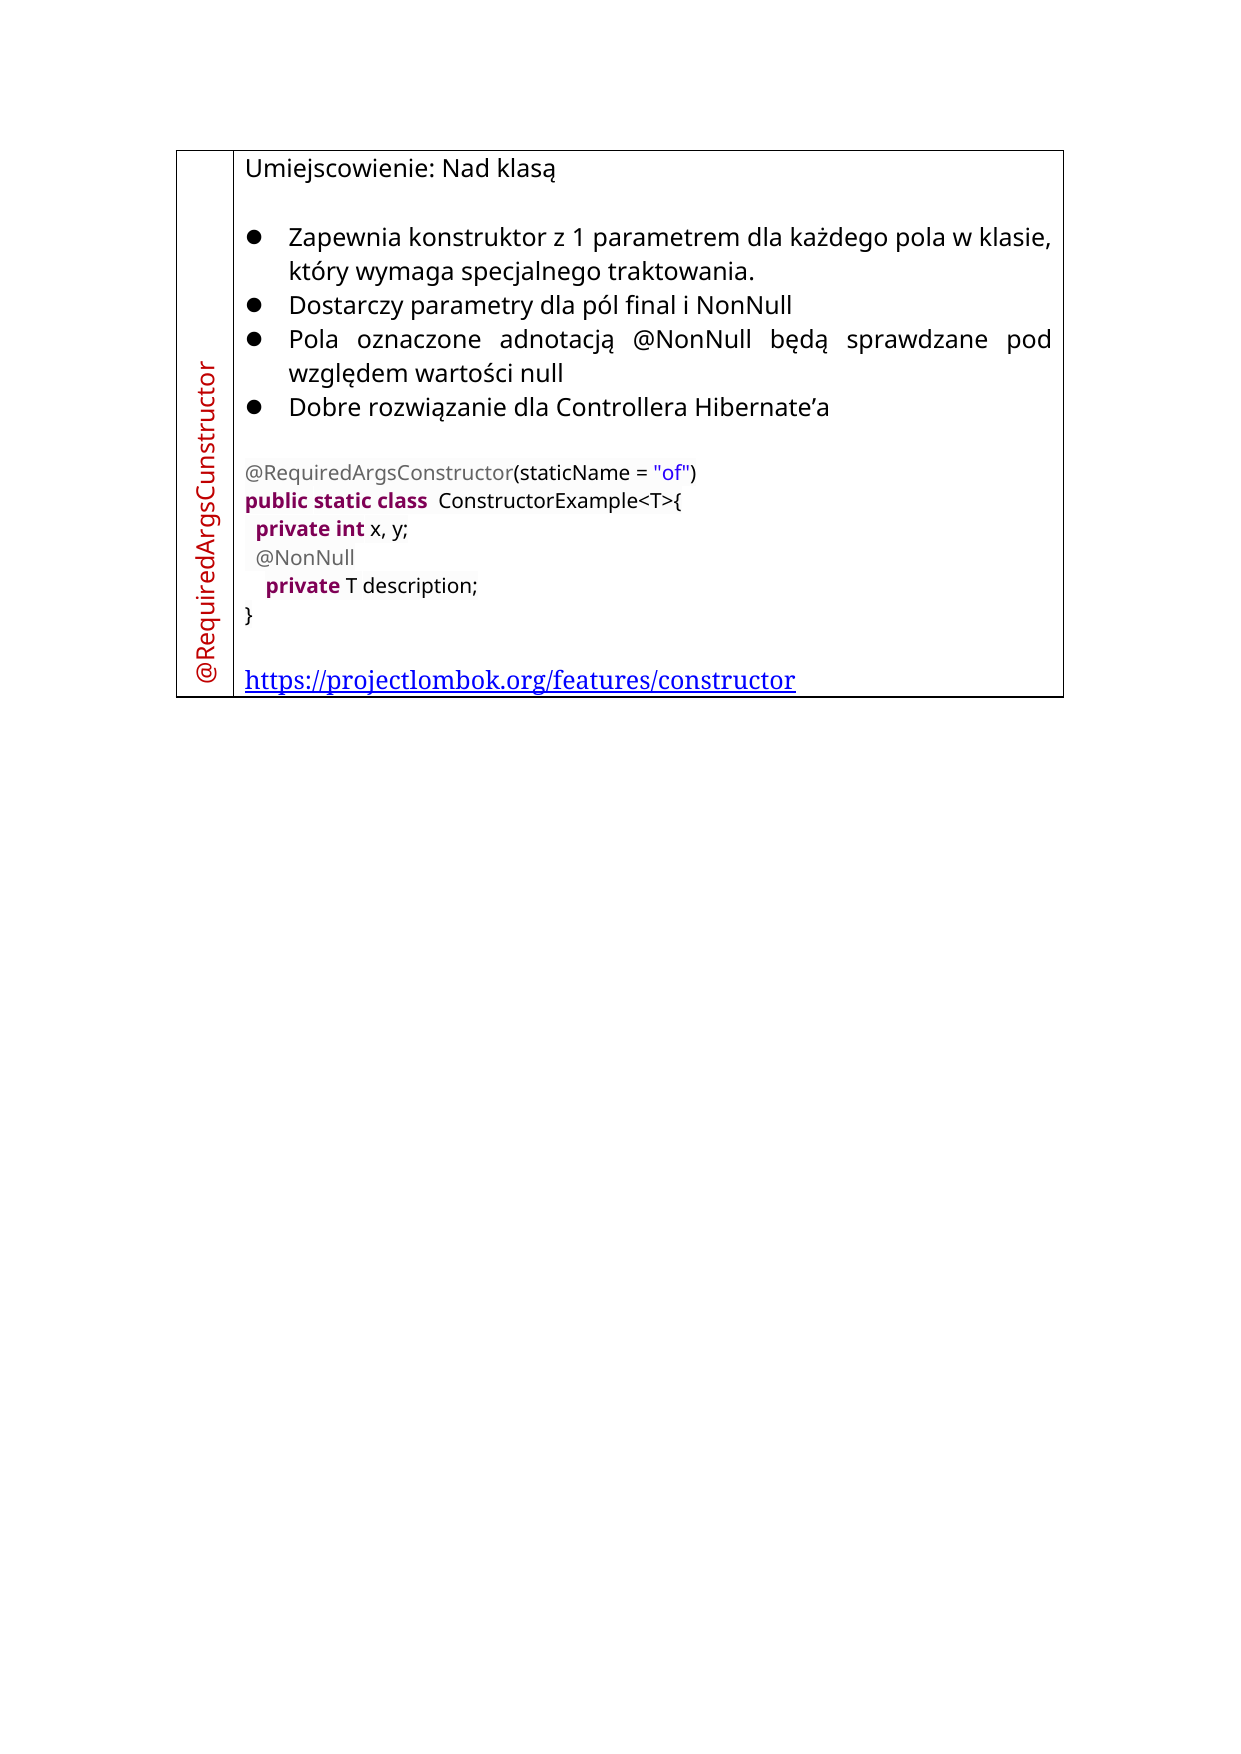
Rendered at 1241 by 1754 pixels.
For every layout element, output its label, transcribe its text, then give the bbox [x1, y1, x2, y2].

table_cell @RequiredArgsCunstructor [177, 151, 233, 696]
table_cell Umiejscowienie: Nad klasą Zapewnia konstruktor z 1 parametrem dla każdego pola w klasie, który wymaga specjalnego traktowania. Dostarczy parametry dla pól final i NonNull Pola oznaczone adnotacją @NonNull będą sprawdzane pod względem wartości null Dobre rozwiązanie dla Controllera Hibernate’a @RequiredArgsConstructor(staticName = "of") public static class ConstructorExample<T>{ private int x, y; @NonNull private T description; } https://projectlombok.org/features/constructor [234, 151, 1063, 696]
